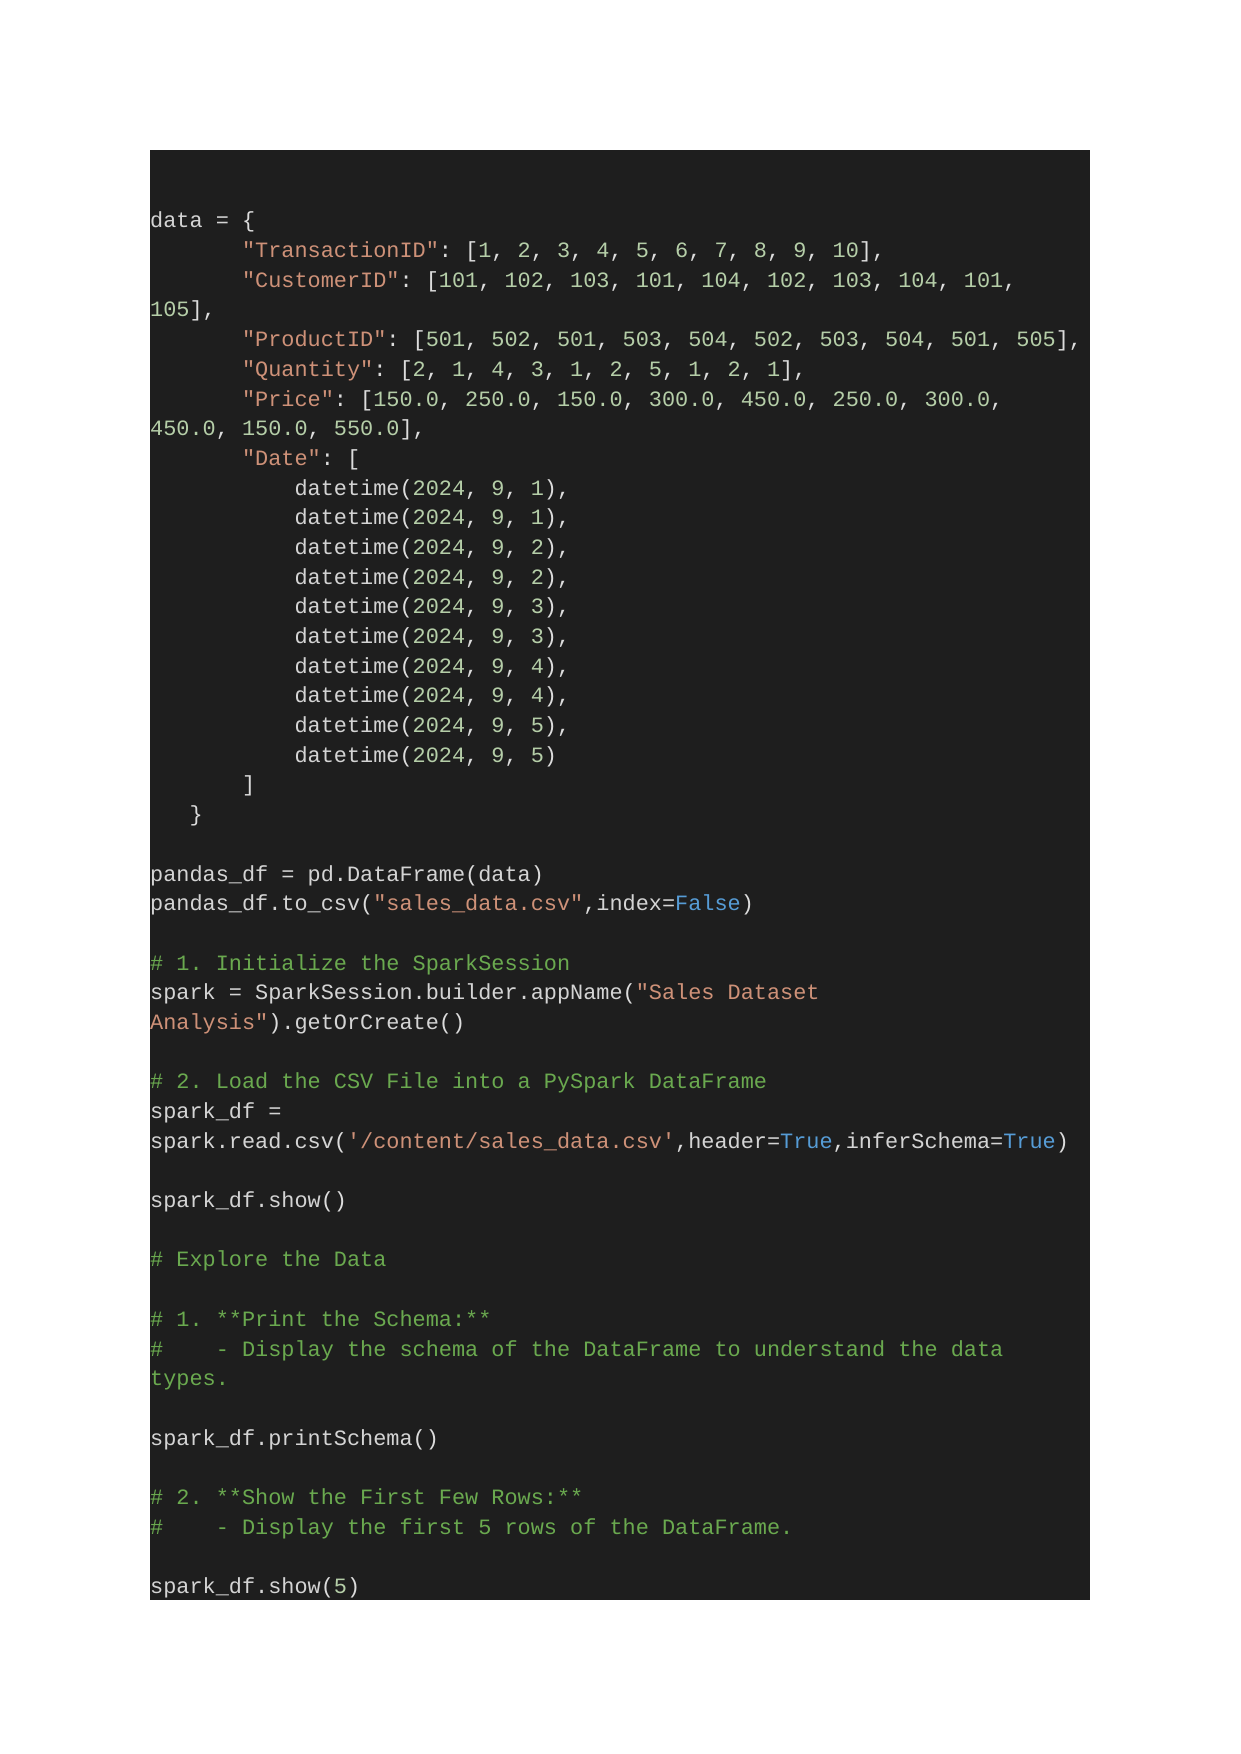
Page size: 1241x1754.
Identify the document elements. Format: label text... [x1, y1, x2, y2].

text # 1. **Print the Schema:** [150, 1303, 1090, 1333]
text "Quantity": [2, 1, 4, 3, 1, 2, 5, 1, 2, 1], [150, 353, 1090, 383]
text datetime(2024, 9, 3), [150, 620, 1090, 650]
text datetime(2024, 9, 1), [150, 472, 1090, 502]
text datetime(2024, 9, 2), [150, 531, 1090, 561]
text # 2. **Show the First Few Rows:** [150, 1481, 1090, 1511]
text datetime(2024, 9, 3), [150, 591, 1090, 620]
text # 1. Initialize the SparkSession [150, 947, 1090, 977]
text data = { [150, 205, 1090, 234]
text spark_df.printSchema() [150, 1422, 1090, 1452]
text } [150, 798, 1090, 828]
text datetime(2024, 9, 4), [150, 650, 1090, 680]
text # - Display the schema of the DataFrame to understand the data types. [150, 1333, 1090, 1392]
text "ProductID": [501, 502, 501, 503, 504, 502, 503, 504, 501, 505], [150, 323, 1090, 353]
text datetime(2024, 9, 5), [150, 709, 1090, 739]
text "Date": [ [150, 442, 1090, 472]
text datetime(2024, 9, 5) [150, 739, 1090, 769]
text datetime(2024, 9, 4), [150, 680, 1090, 709]
text pandas_df.to_csv("sales_data.csv",index=False) [150, 887, 1090, 917]
text "Price": [150.0, 250.0, 150.0, 300.0, 450.0, 250.0, 300.0, 450.0, 150.0, 550.0], [150, 383, 1090, 442]
text # Explore the Data [150, 1244, 1090, 1273]
text "TransactionID": [1, 2, 3, 4, 5, 6, 7, 8, 9, 10], [150, 234, 1090, 264]
text datetime(2024, 9, 1), [150, 502, 1090, 531]
text ] [150, 769, 1090, 798]
text # - Display the first 5 rows of the DataFrame. [150, 1511, 1090, 1541]
text spark_df.show() [150, 1184, 1090, 1214]
text pandas_df = pd.DataFrame(data) [150, 858, 1090, 887]
text datetime(2024, 9, 2), [150, 561, 1090, 591]
text spark_df = spark.read.csv('/content/sales_data.csv',header=True,inferSchema=True) [150, 1095, 1090, 1155]
text # 2. Load the CSV File into a PySpark DataFrame [150, 1066, 1090, 1095]
text "CustomerID": [101, 102, 103, 101, 104, 102, 103, 104, 101, 105], [150, 264, 1090, 323]
text spark_df.show(5) [150, 1570, 1090, 1600]
text spark = SparkSession.builder.appName("Sales Dataset Analysis").getOrCreate() [150, 977, 1090, 1036]
